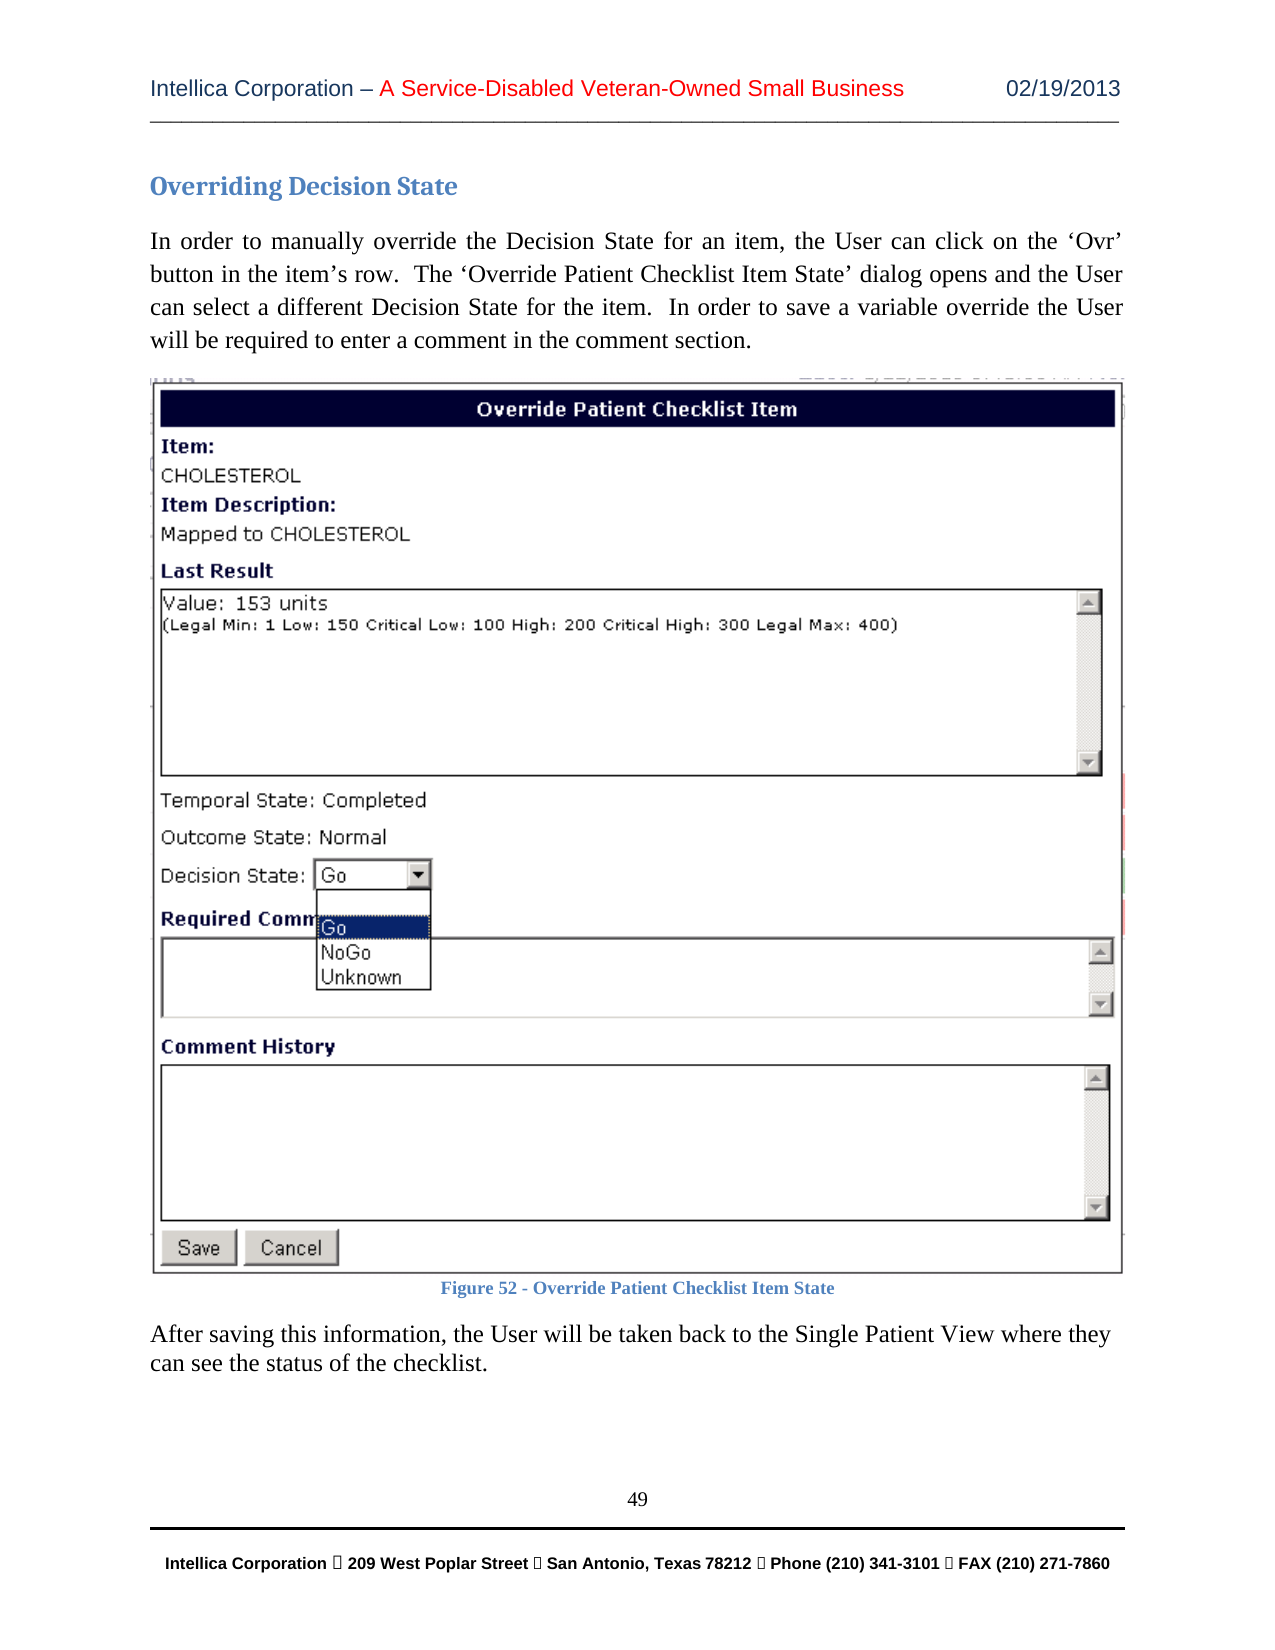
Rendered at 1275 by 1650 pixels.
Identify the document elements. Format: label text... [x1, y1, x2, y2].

subtitle Overriding Decision State [150, 171, 1125, 202]
text After saving this information, the User will be taken back to the Single Patient View where they can see the status of the checklist. [150, 1319, 1125, 1377]
picture [150, 378, 1125, 1277]
text In order to manually override the Decision State for an item, the User can click on the ‘Ovr’ button in the item’s row. The ‘Override Patient Checklist Item State’ dialog opens and the User can select a different Decision State for the item. In order to save a variable override the User will be required to enter a comment in the comment section. [150, 226, 1125, 354]
